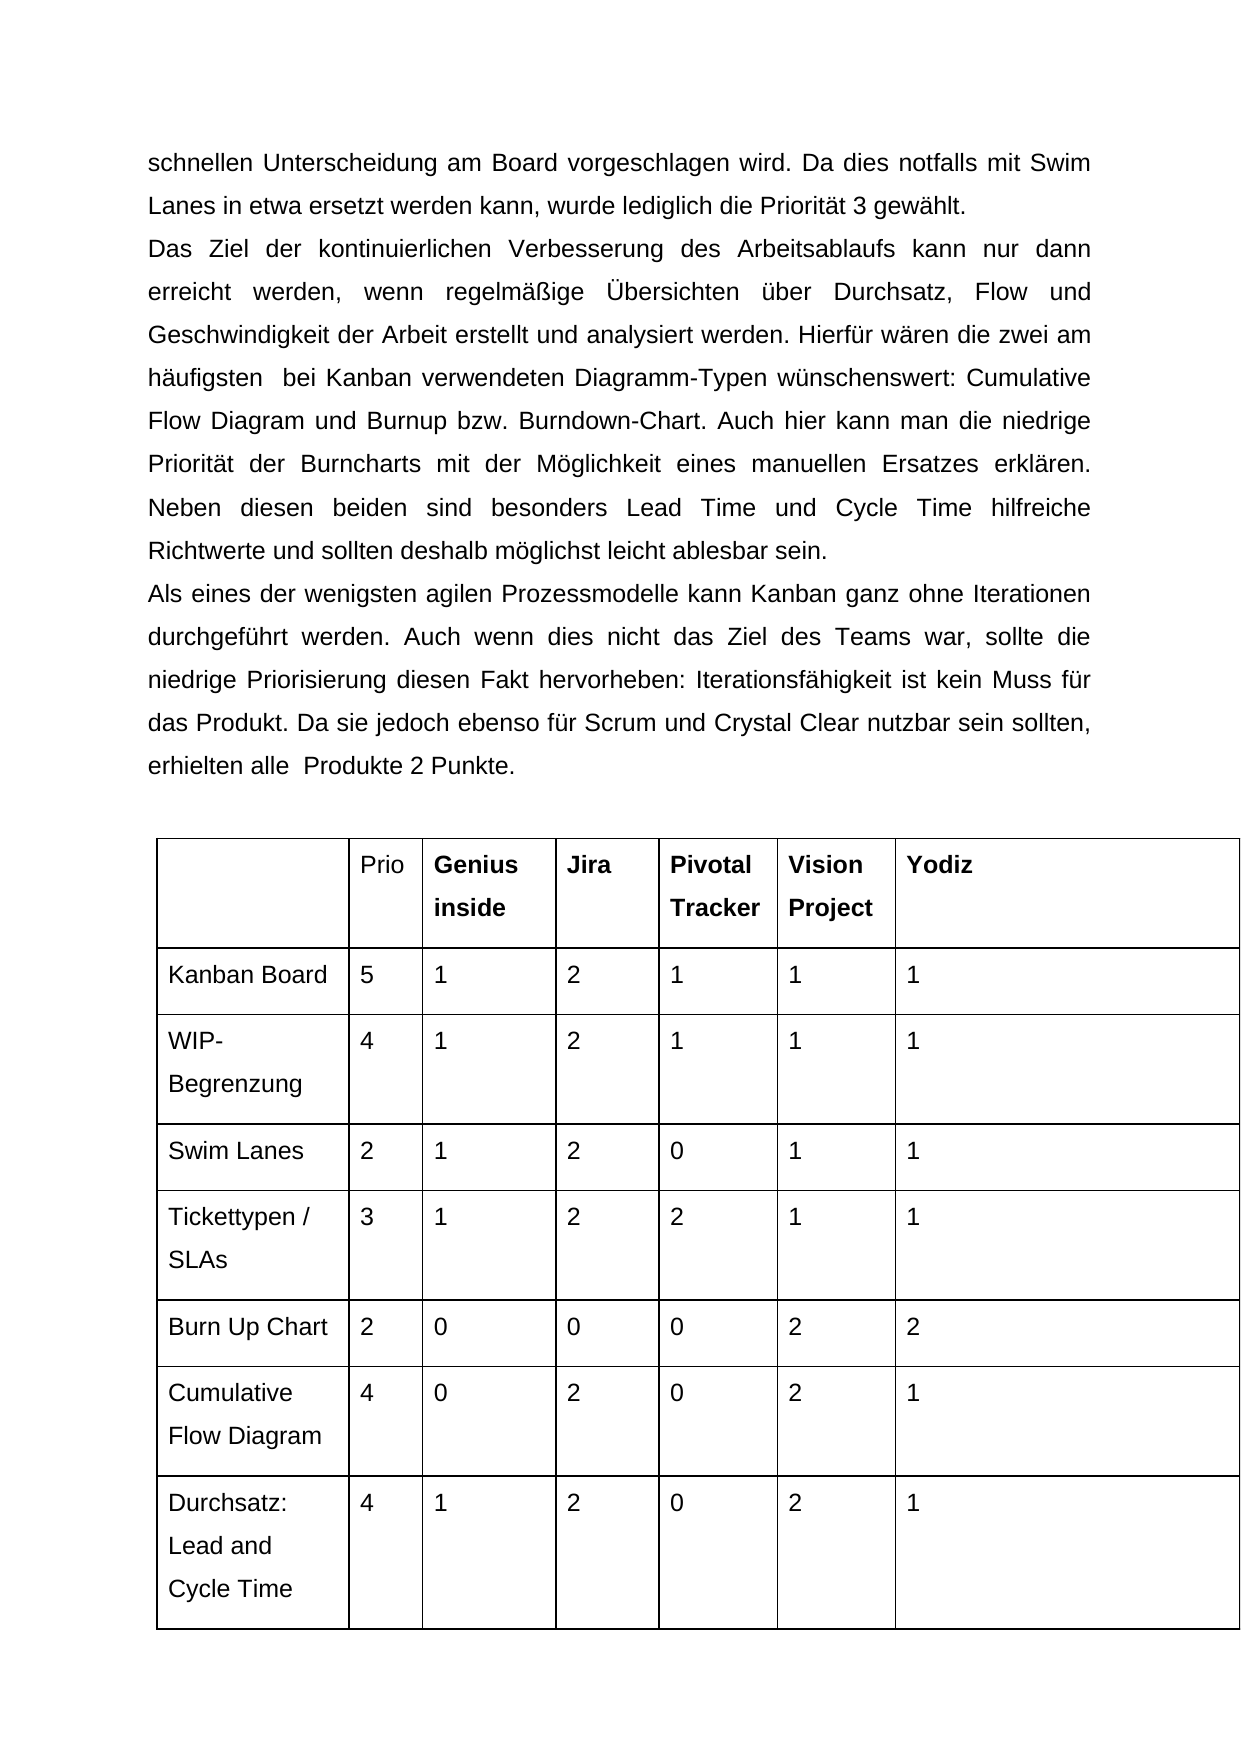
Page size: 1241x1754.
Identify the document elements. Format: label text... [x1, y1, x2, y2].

table_cell 1 [896, 1367, 1239, 1475]
table_cell 1 [778, 1191, 895, 1299]
table_cell 1 [660, 1015, 777, 1123]
table_cell 1 [896, 949, 1239, 1014]
table_cell 2 [557, 1191, 658, 1299]
table_cell Durchsatz: Lead and Cycle Time [158, 1477, 348, 1628]
table_cell Cumulative Flow Diagram [158, 1367, 348, 1475]
table_cell 2 [660, 1191, 777, 1299]
table_header Prio [350, 839, 422, 947]
table_cell 0 [660, 1125, 777, 1190]
table_cell 2 [557, 949, 658, 1014]
table_cell 2 [557, 1477, 658, 1628]
table_cell 3 [350, 1191, 422, 1299]
table_cell 4 [350, 1367, 422, 1475]
table_header [158, 839, 348, 947]
table_cell 1 [423, 1015, 555, 1123]
table_cell 2 [778, 1367, 895, 1475]
table_cell 1 [423, 949, 555, 1014]
table_cell 2 [778, 1477, 895, 1628]
table_cell Kanban Board [158, 949, 348, 1014]
table_cell 1 [896, 1477, 1239, 1628]
table_header Genius inside [423, 839, 555, 947]
text Das Ziel der kontinuierlichen Verbesserung des Arbeitsablaufs kann nur dann erreicht werden, wenn regelmäßige Übersichten über Durchsatz, Flow und Geschwindigkeit der Arbeit erstellt und analysiert werden. Hierfür wären die zwei am häufigsten bei Kanban verwendeten Diagramm-Typen wünschenswert: Cumulative Flow Diagram und Burnup bzw. Burndown-Chart. Auch hier kann man die niedrige Priorität der Burncharts mit der Möglichkeit eines manuellen Ersatzes erklären. Neben diesen beiden sind besonders Lead Time und Cycle Time hilfreiche Richtwerte und sollten deshalb möglichst leicht ablesbar sein. [148, 234, 1093, 564]
table_cell 1 [896, 1191, 1239, 1299]
table_header Pivotal Tracker [660, 839, 777, 947]
table_cell 2 [557, 1015, 658, 1123]
table_cell 0 [660, 1477, 777, 1628]
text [148, 148, 1093, 219]
table_cell 1 [896, 1125, 1239, 1190]
table_cell 1 [660, 949, 777, 1014]
table_cell 2 [778, 1301, 895, 1366]
table_cell 1 [778, 1015, 895, 1123]
table_cell 0 [423, 1301, 555, 1366]
table_cell 1 [423, 1191, 555, 1299]
table_cell 1 [423, 1125, 555, 1190]
table_cell 2 [557, 1367, 658, 1475]
table_cell 1 [778, 1125, 895, 1190]
table_cell 2 [896, 1301, 1239, 1366]
text Als eines der wenigsten agilen Prozessmodelle kann Kanban ganz ohne Iterationen durchgeführt werden. Auch wenn dies nicht das Ziel des Teams war, sollte die niedrige Priorisierung diesen Fakt hervorheben: Iterationsfähigkeit ist kein Muss für das Produkt. Da sie jedoch ebenso für Scrum und Crystal Clear nutzbar sein sollten, erhielten alle Produkte 2 Punkte. [148, 579, 1093, 780]
table_cell Swim Lanes [158, 1125, 348, 1190]
table_cell 5 [350, 949, 422, 1014]
table_cell Burn Up Chart [158, 1301, 348, 1366]
table_cell Tickettypen / SLAs [158, 1191, 348, 1299]
table_header Vision Project [778, 839, 895, 947]
table_cell 0 [423, 1367, 555, 1475]
table_cell 2 [557, 1125, 658, 1190]
table_header Jira [557, 839, 658, 947]
table_cell 2 [350, 1125, 422, 1190]
table_cell 2 [350, 1301, 422, 1366]
table_cell 1 [896, 1015, 1239, 1123]
table_cell 1 [778, 949, 895, 1014]
table_cell 0 [660, 1301, 777, 1366]
table_cell 4 [350, 1477, 422, 1628]
table_cell 0 [557, 1301, 658, 1366]
table_cell 0 [660, 1367, 777, 1475]
table_header Yodiz [896, 839, 1239, 947]
table_cell WIP-Begrenzung [158, 1015, 348, 1123]
table_cell 4 [350, 1015, 422, 1123]
table_cell 1 [423, 1477, 555, 1628]
